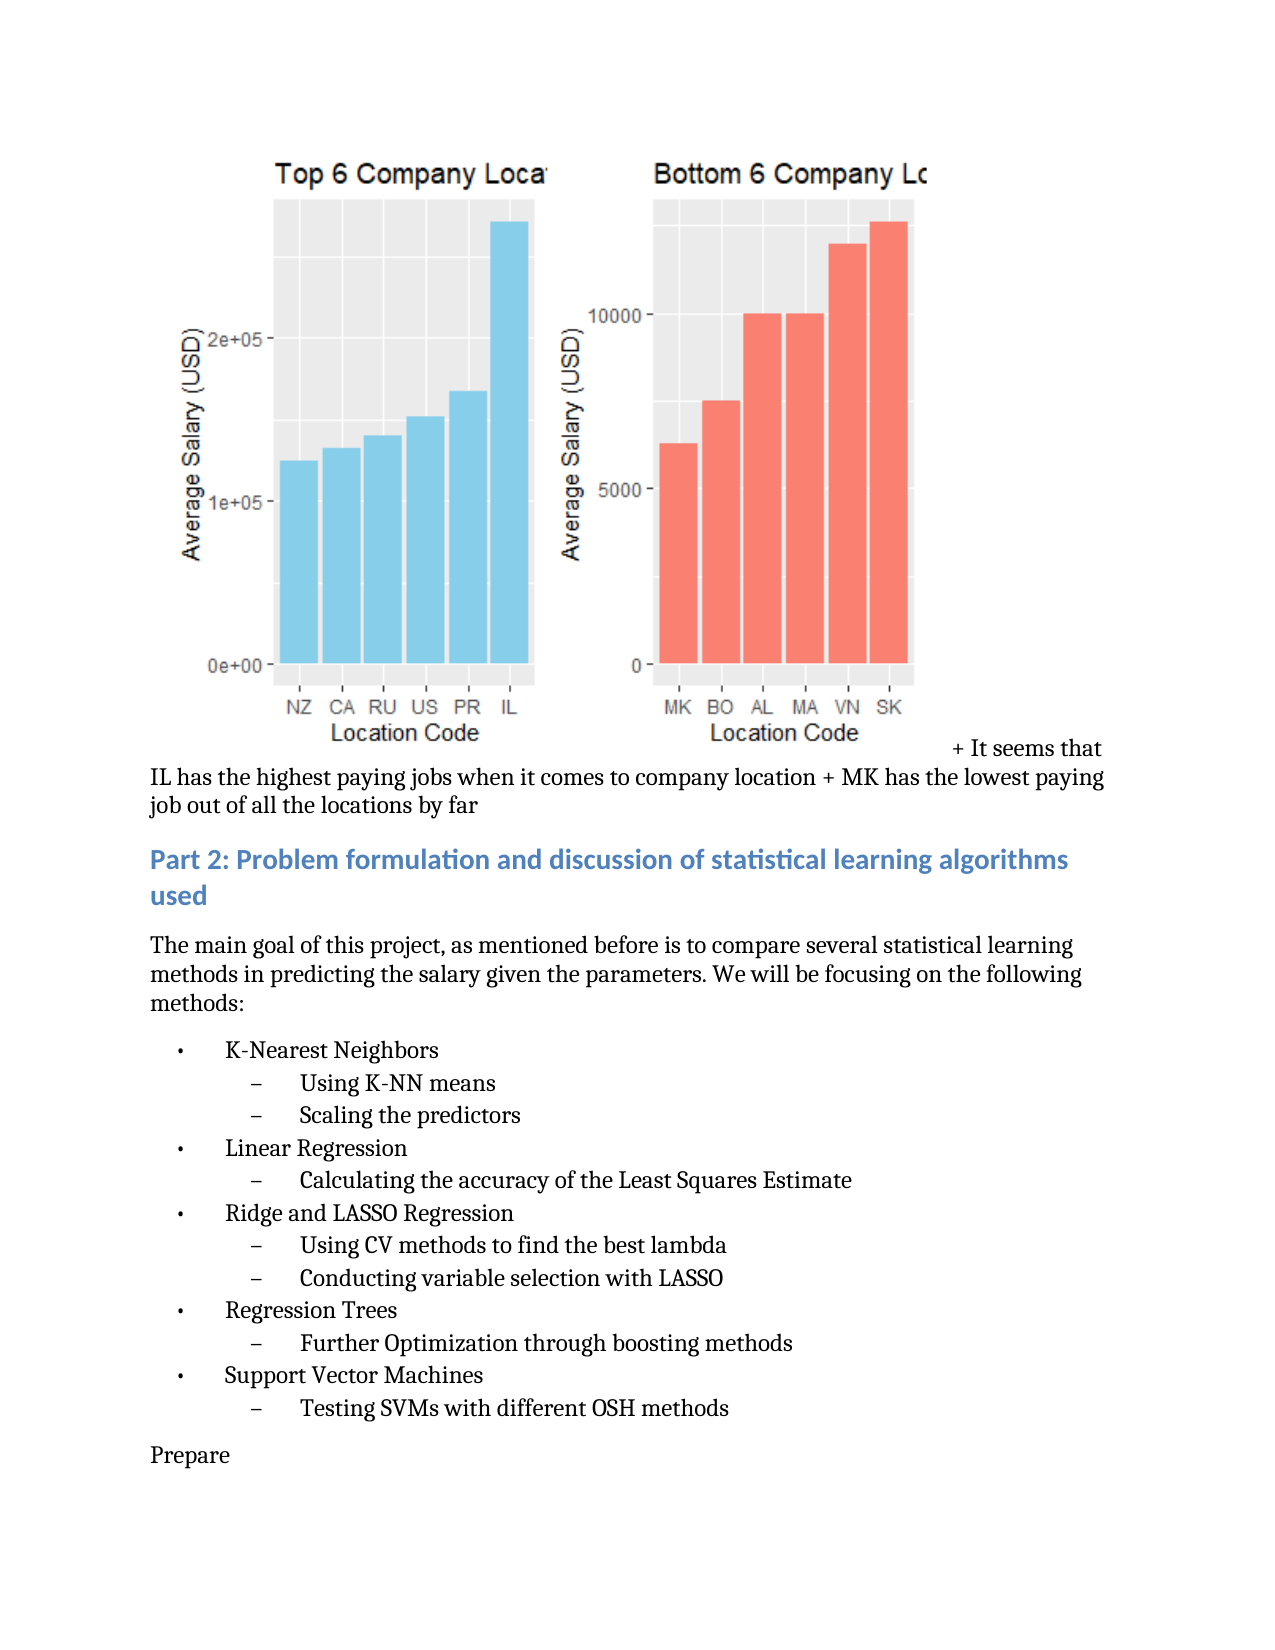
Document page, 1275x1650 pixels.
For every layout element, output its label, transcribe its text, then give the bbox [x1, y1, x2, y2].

text Prepare [150, 1441, 1125, 1470]
list Support Vector Machines [175, 1361, 1125, 1390]
list Ridge and LASSO Regression [175, 1198, 1125, 1227]
list Using K-NN means [250, 1068, 1125, 1097]
picture [168, 150, 927, 757]
text The main goal of this project, as mentioned before is to compare several statistical learning methods in predicting the salary given the parameters. We will be focusing on the following methods: [150, 931, 1125, 1017]
list Conducting variable selection with LASSO [250, 1263, 1125, 1292]
list Calculating the accuracy of the Least Squares Estimate [250, 1166, 1125, 1195]
list Regression Trees [175, 1296, 1125, 1325]
list Testing SVMs with different OSH methods [250, 1393, 1125, 1422]
list Further Optimization through boosting methods [250, 1328, 1125, 1357]
list K-Nearest Neighbors [175, 1036, 1125, 1065]
list Using CV methods to find the best lambda [250, 1231, 1125, 1260]
list Scaling the predictors [250, 1101, 1125, 1130]
subtitle Part 2: Problem formulation and discussion of statistical learning algorithms used [150, 841, 1125, 912]
list Linear Regression [175, 1133, 1125, 1162]
